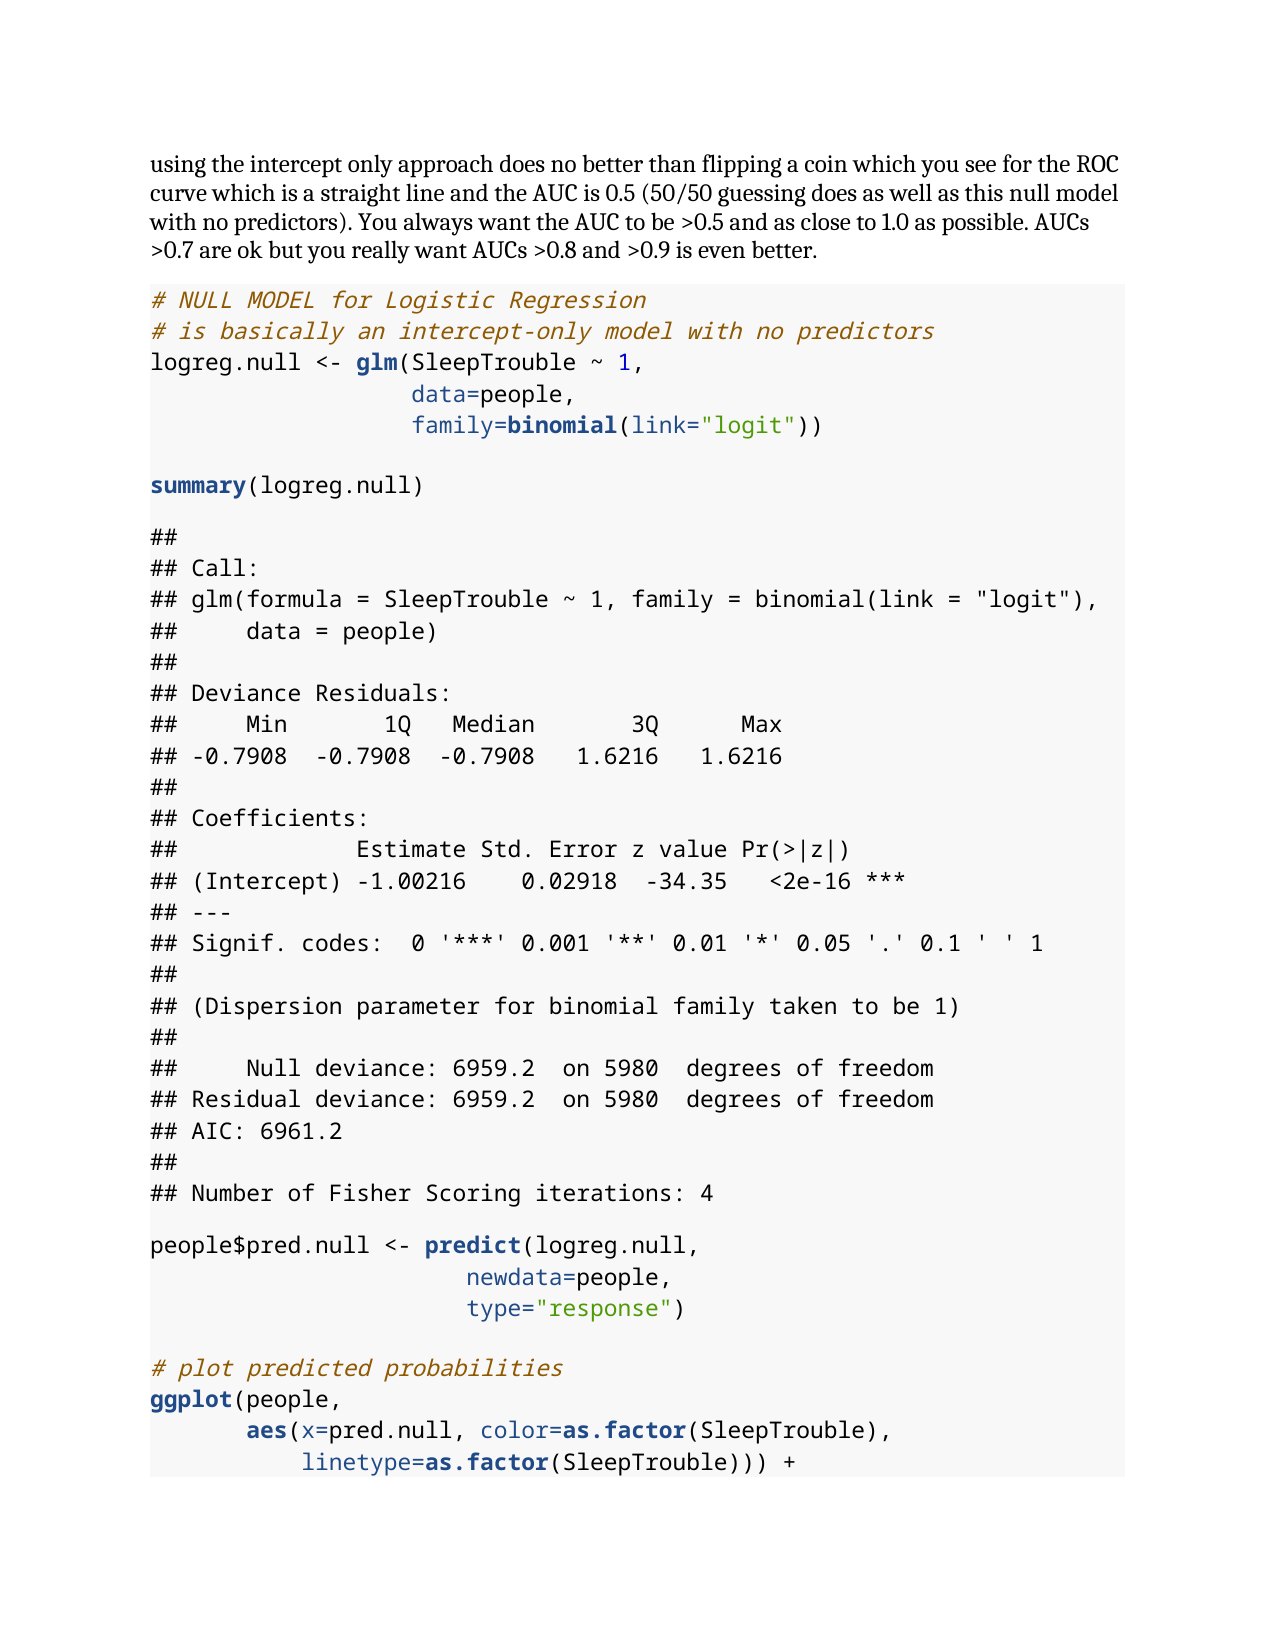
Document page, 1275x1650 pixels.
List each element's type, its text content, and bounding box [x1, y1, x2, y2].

text ## ## Call: ## glm(formula = SleepTrouble ~ 1, family = binomial(link = "logit"), ## data = people) ## ## Deviance Residuals: ## Min 1Q Median 3Q Max ## -0.7908 -0.7908 -0.7908 1.6216 1.6216 ## ## Coefficients: ## Estimate Std. Error z value Pr(>|z|) ## (Intercept) -1.00216 0.02918 -34.35 <2e-16 *** ## --- ## Signif. codes: 0 '***' 0.001 '**' 0.01 '*' 0.05 '.' 0.1 ' ' 1 ## ## (Dispersion parameter for binomial family taken to be 1) ## ## Null deviance: 6959.2 on 5980 degrees of freedom ## Residual deviance: 6959.2 on 5980 degrees of freedom ## AIC: 6961.2 ## ## Number of Fisher Scoring iterations: 4 [150, 521, 1125, 1208]
text # NULL MODEL for Logistic Regression # is basically an intercept-only model with no predictors logreg.null <- glm(SleepTrouble ~ 1, data=people, family=binomial(link="logit")) summary(logreg.null) [150, 284, 1125, 500]
